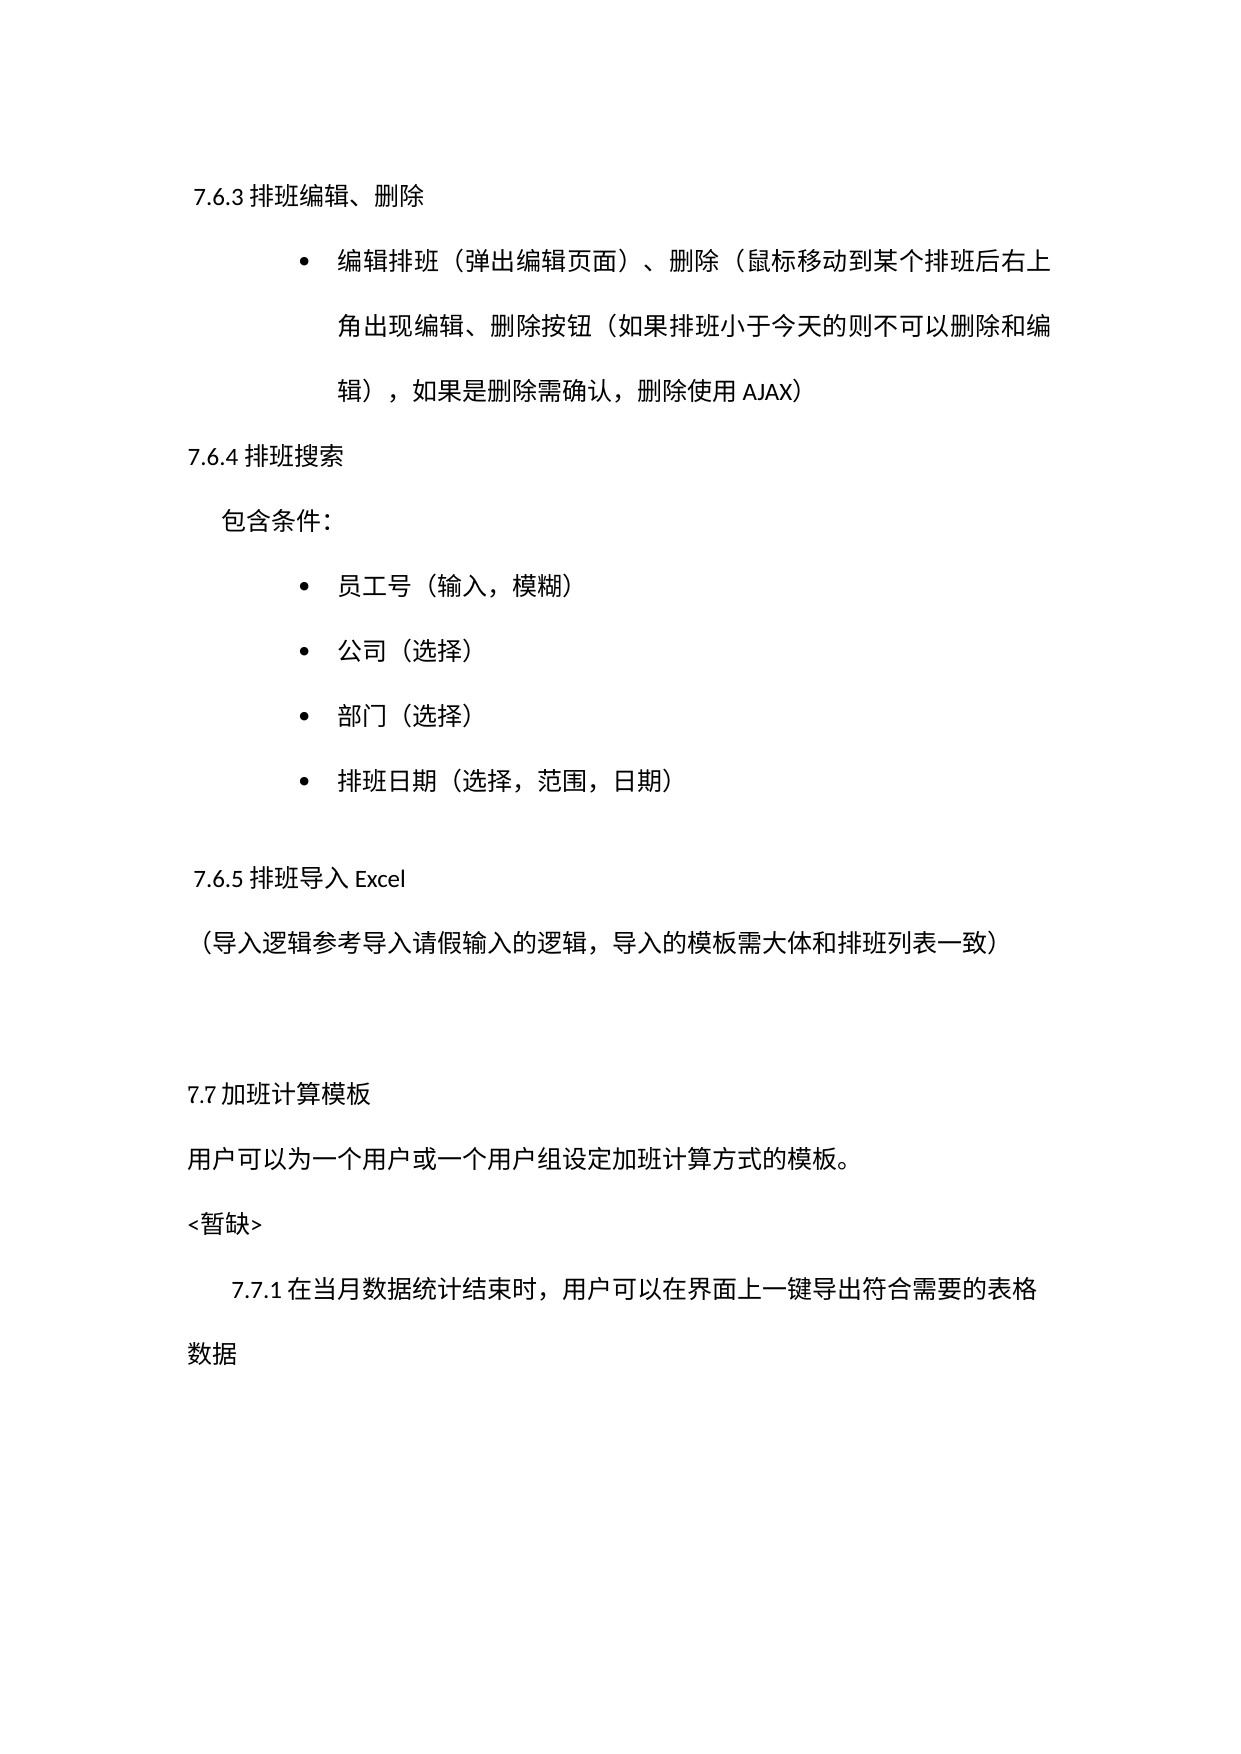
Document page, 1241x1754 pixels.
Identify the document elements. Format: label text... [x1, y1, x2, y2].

text 7.6.3 排班编辑、删除 [187, 162, 1053, 227]
subtitle 7.7 加班计算模板 [187, 1060, 1053, 1125]
text 7.7.1 在当月数据统计结束时，用户可以在界面上一键导出符合需要的表格数据 [187, 1255, 1053, 1385]
list 公司（选择） [300, 617, 1053, 682]
list 部门（选择） [300, 682, 1053, 747]
text 7.6.4 排班搜索 [187, 422, 1053, 487]
text 7.6.5 排班导入Excel [187, 844, 1053, 909]
list 编辑排班（弹出编辑页面）、删除（鼠标移动到某个排班后右上角出现编辑、删除按钮（如果排班小于今天的则不可以删除和编辑），如果是删除需确认，删除使用AJAX） [300, 227, 1053, 422]
text <暂缺> [187, 1190, 1053, 1255]
list 员工号（输入，模糊） [300, 552, 1053, 617]
text （导入逻辑参考导入请假输入的逻辑，导入的模板需大体和排班列表一致） [187, 909, 1053, 974]
text 用户可以为一个用户或一个用户组设定加班计算方式的模板。 [187, 1125, 1053, 1190]
list 排班日期（选择，范围，日期） [300, 747, 1053, 812]
text 包含条件： [187, 487, 1053, 552]
